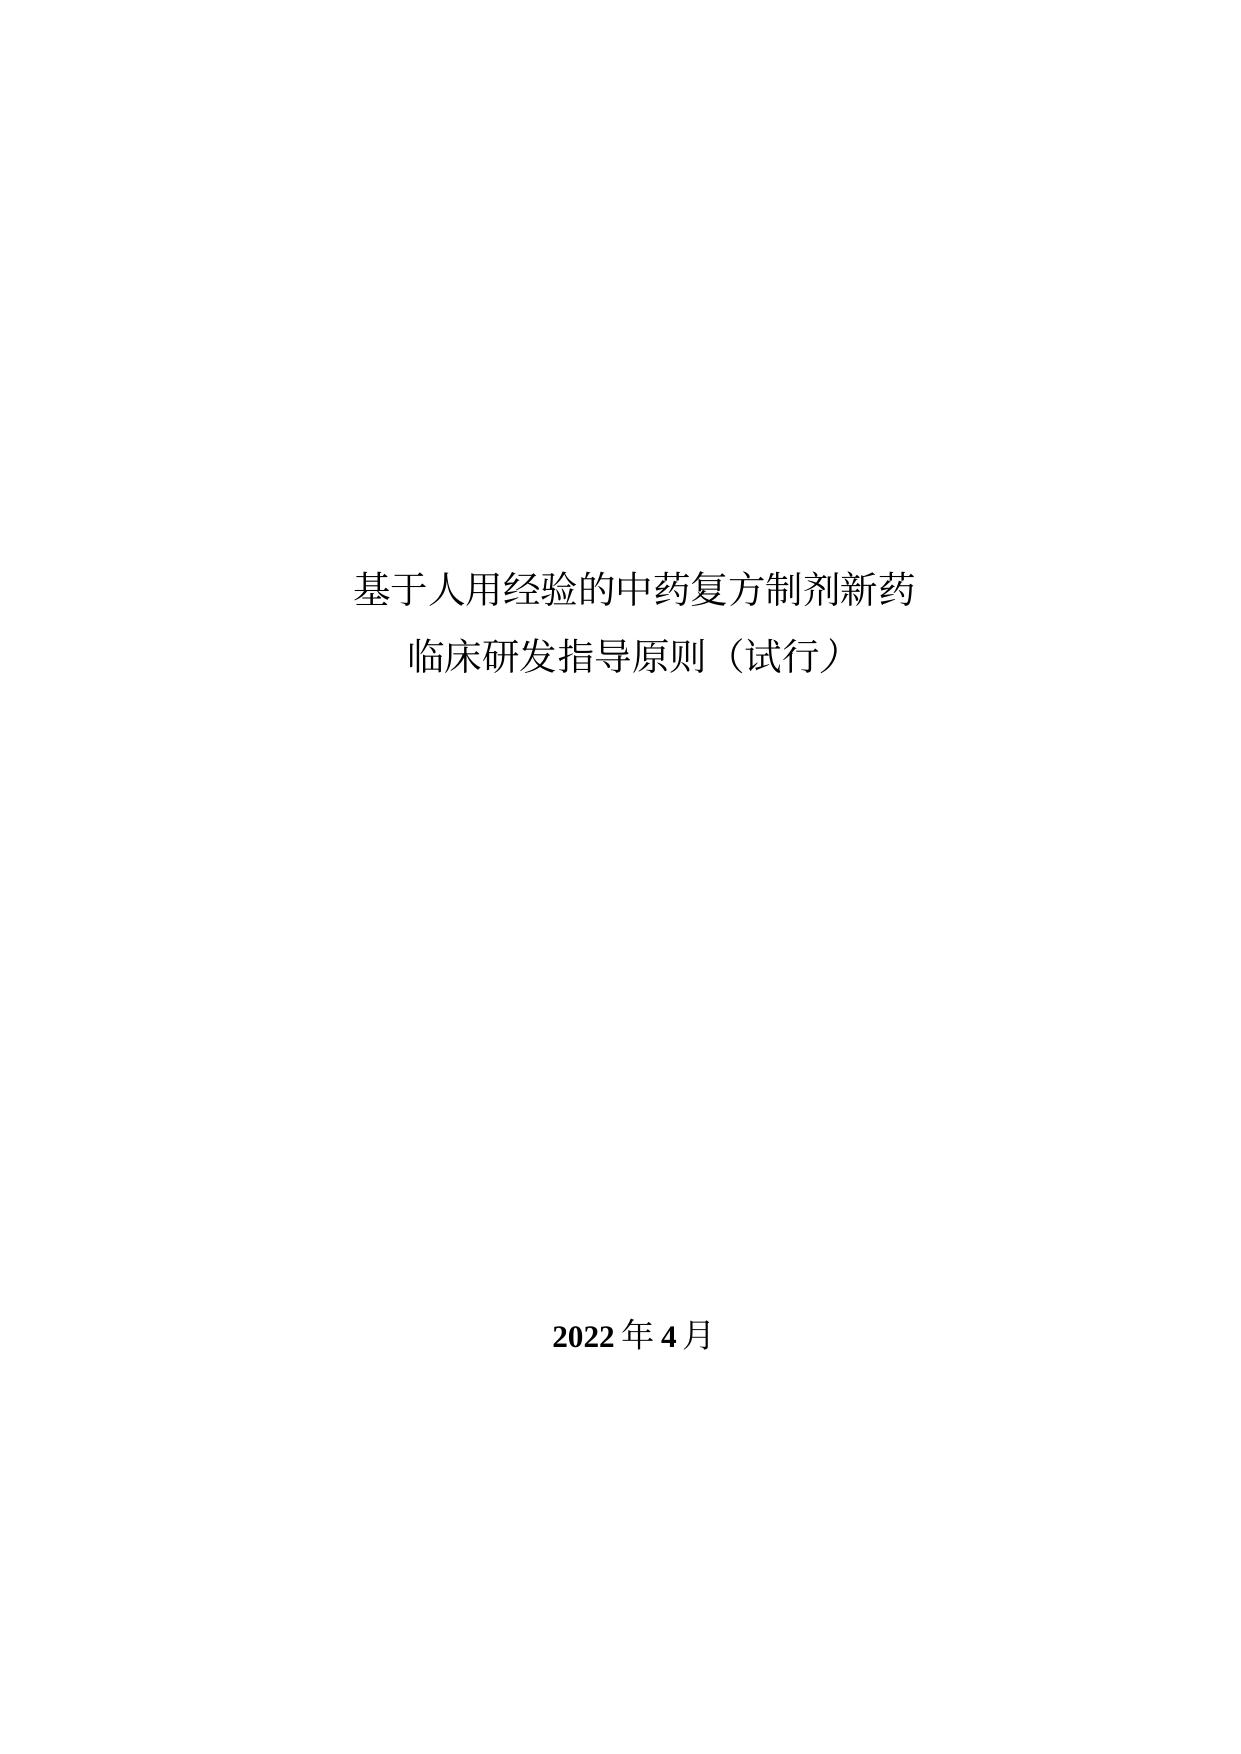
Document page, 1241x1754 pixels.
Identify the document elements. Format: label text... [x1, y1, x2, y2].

text 基于人用经验的中药复方制剂新药 临床研发指导原则（试行） [182, 550, 1086, 684]
text 2022年4月 [182, 1309, 1086, 1357]
